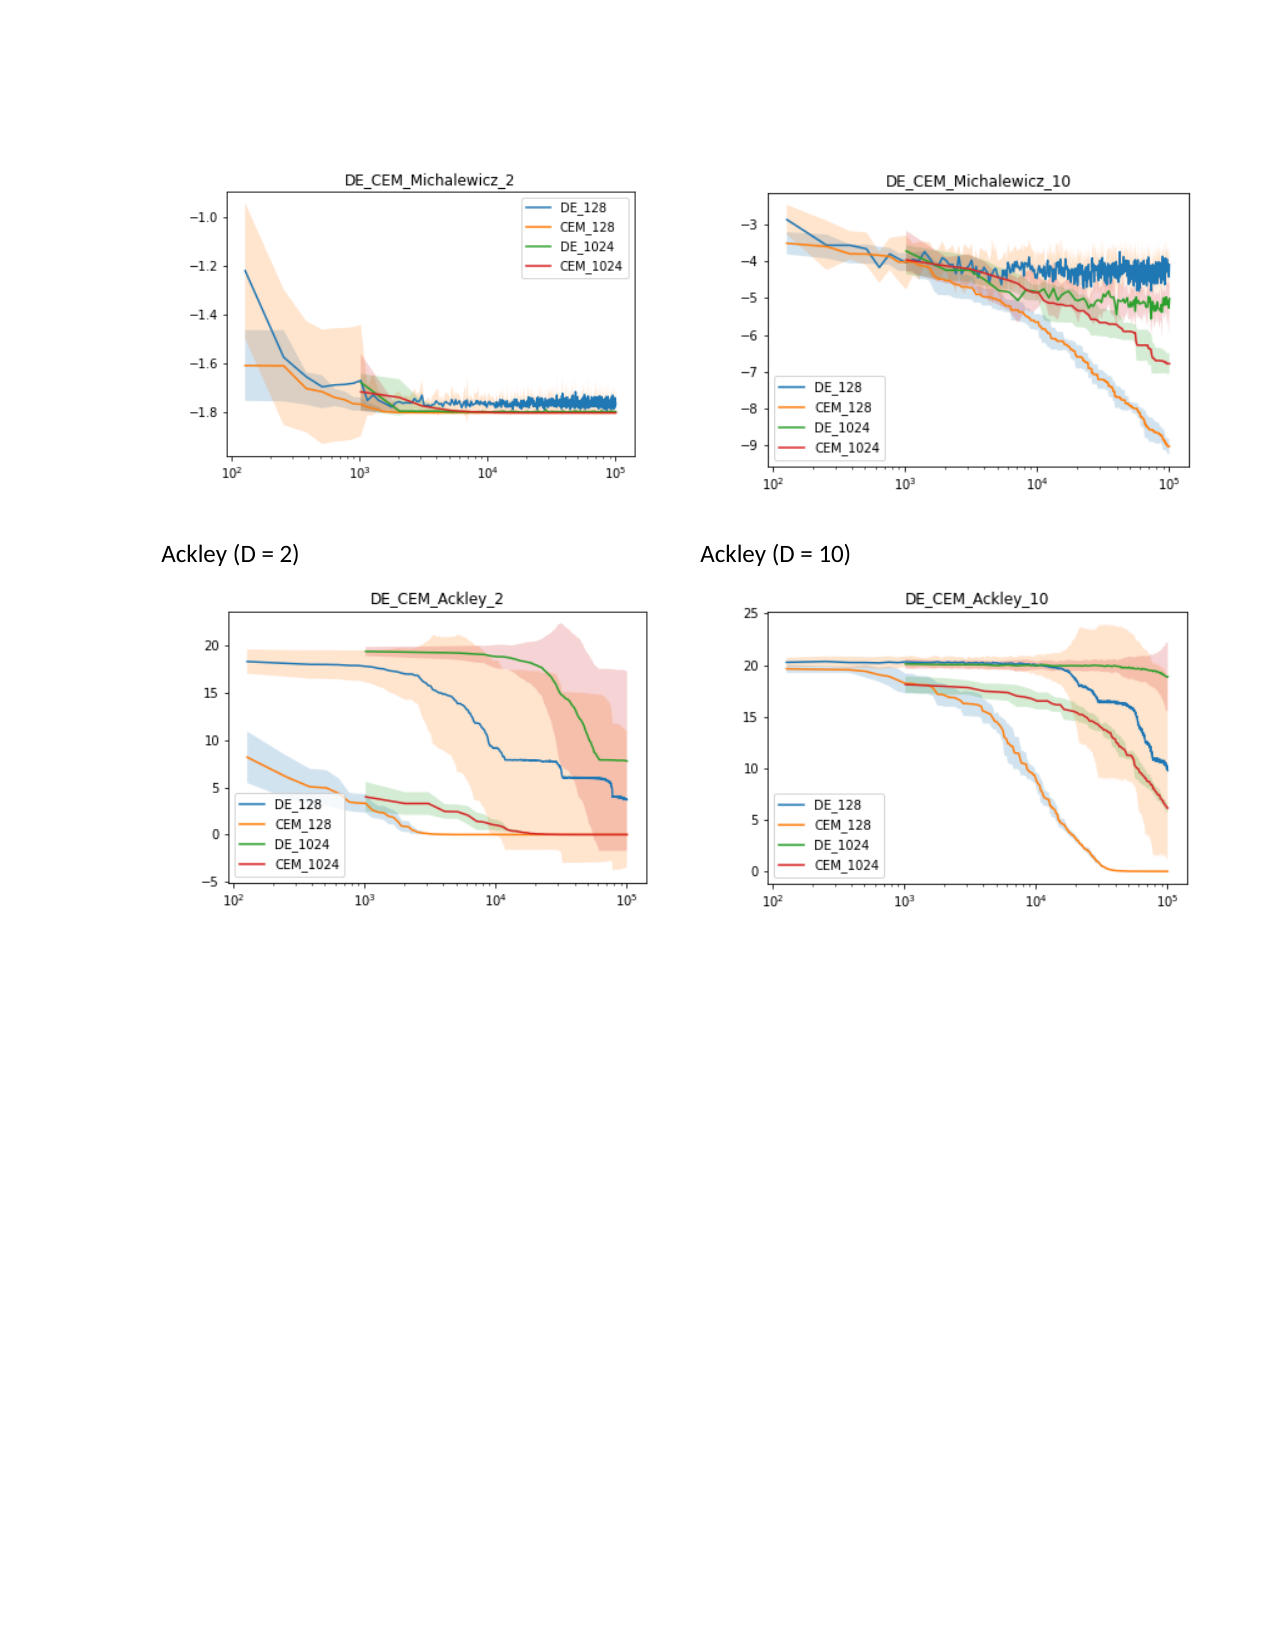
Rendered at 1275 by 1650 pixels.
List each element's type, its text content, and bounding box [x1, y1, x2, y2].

picture [700, 568, 1240, 929]
table_cell Michalewicz (D = 2) [150, 150, 689, 538]
picture [161, 568, 689, 928]
table_cell Ackley (D = 10) [689, 538, 1239, 972]
table_cell Ackley (D = 2) [150, 538, 689, 972]
picture [161, 150, 687, 500]
picture [700, 150, 1240, 512]
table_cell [689, 150, 1239, 538]
